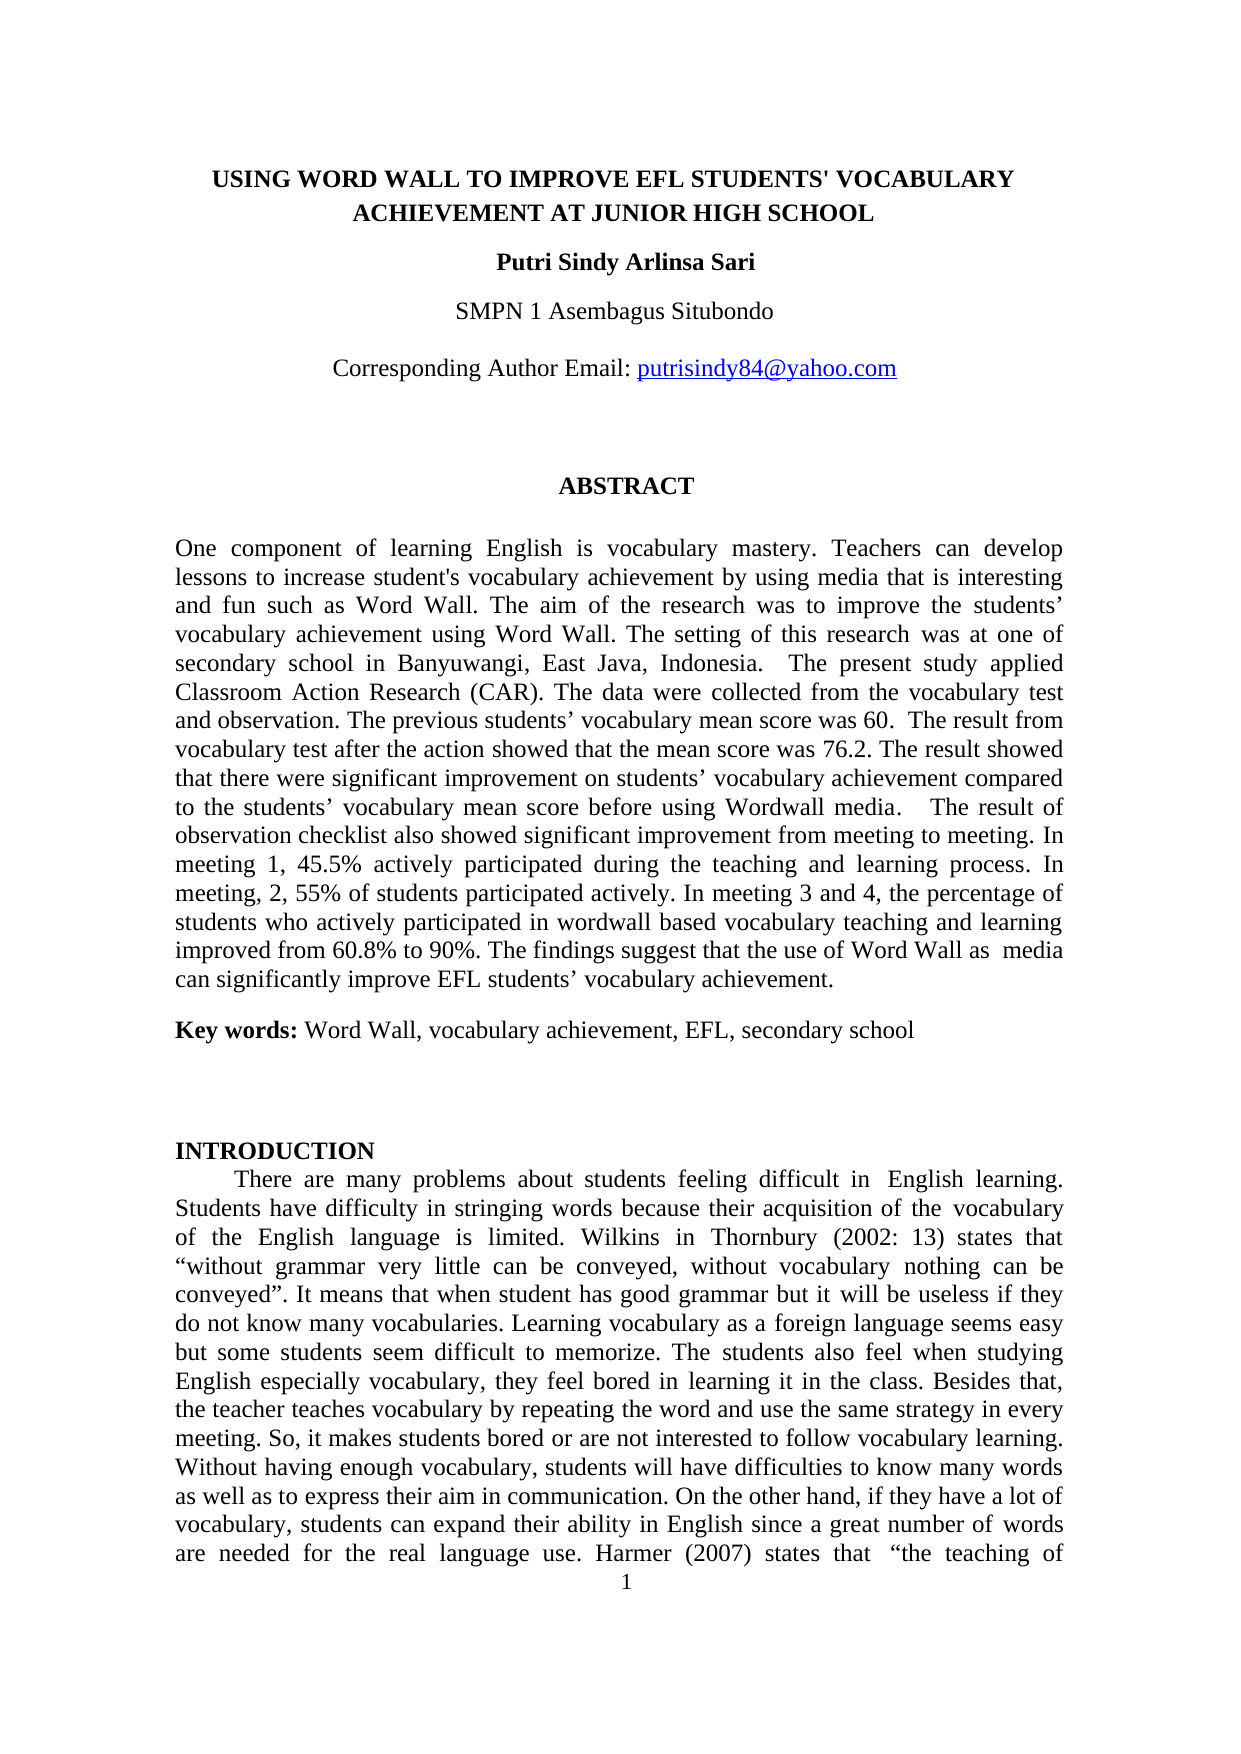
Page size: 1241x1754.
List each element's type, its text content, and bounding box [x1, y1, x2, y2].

text Corresponding Author Email: putrisindy84@yahoo.com [175, 353, 1054, 382]
text SMPN 1 Asembagus Situbondo [175, 297, 1054, 325]
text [175, 1164, 1064, 1567]
subtitle Key words: Word Wall, vocabulary achievement, EFL, secondary school [175, 1015, 1078, 1043]
subtitle USING WORD WALL TO IMPROVE EFL STUDENTS' VOCABULARY ACHIEVEMENT AT JUNIOR HIGH SCHOOL [175, 164, 1052, 226]
subtitle ABSTRACT [175, 471, 1078, 499]
text INTRODUCTION [175, 1136, 1078, 1164]
text Putri Sindy Arlinsa Sari [175, 247, 1076, 276]
text One component of learning English is vocabulary mastery. Teachers can develop lessons to increase student's vocabulary achievement by using media that is interesting and fun such as Word Wall. The aim of the research was to improve the students’ vocabulary achievement using Word Wall. The setting of this research was at one of secondary school in Banyuwangi, East Java, Indonesia. The present study applied Classroom Action Research (CAR). The data were collected from the vocabulary test and observation. The previous students’ vocabulary mean score was 60. The result from vocabulary test after the action showed that the mean score was 76.2. The result showed that there were significant improvement on students’ vocabulary achievement compared to the students’ vocabulary mean score before using Wordwall media. The result of observation checklist also showed significant improvement from meeting to meeting. In meeting 1, 45.5% actively participated during the teaching and learning process. In meeting, 2, 55% of students participated actively. In meeting 3 and 4, the percentage of students who actively participated in wordwall based vocabulary teaching and learning improved from 60.8% to 90%. The findings suggest that the use of Word Wall as media can significantly improve EFL students’ vocabulary achievement. [175, 533, 1064, 993]
